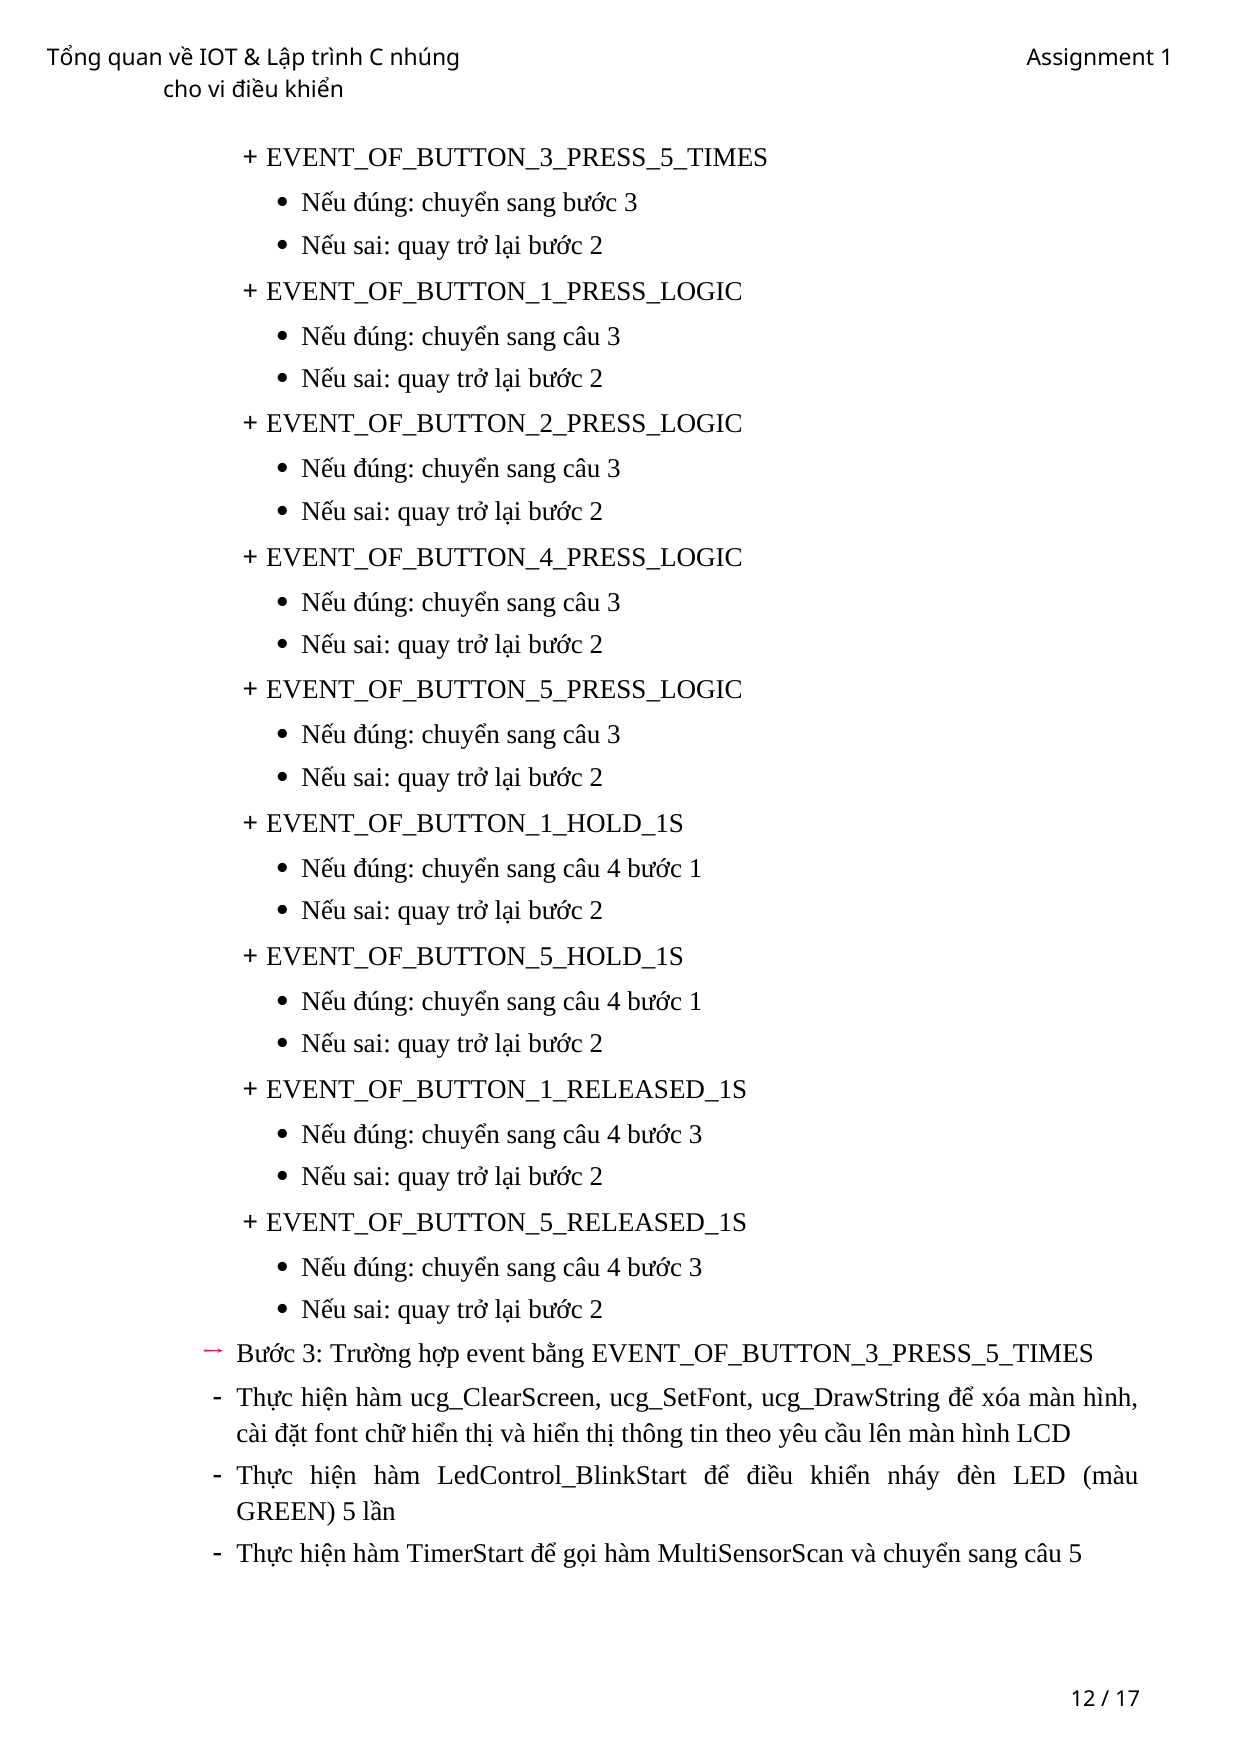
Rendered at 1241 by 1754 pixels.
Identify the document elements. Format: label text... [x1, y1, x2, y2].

list Nếu sai: quay trở lại bước 2 [278, 362, 1140, 393]
list EVENT_OF_BUTTON_1_HOLD_1S [242, 803, 1140, 840]
list Nếu đúng: chuyển sang câu 3 [278, 719, 1140, 750]
list Nếu sai: quay trở lại bước 2 [278, 1160, 1140, 1191]
list EVENT_OF_BUTTON_5_PRESS_LOGIC [242, 670, 1140, 707]
list EVENT_OF_BUTTON_1_RELEASED_1S [242, 1069, 1140, 1106]
list Bước 3: Trường hợp event bằng EVENT_OF_BUTTON_3_PRESS_5_TIMES [201, 1335, 1140, 1370]
list Nếu đúng: chuyển sang câu 4 bước 3 [278, 1251, 1140, 1282]
list Nếu đúng: chuyển sang câu 3 [278, 453, 1140, 484]
list Nếu đúng: chuyển sang câu 4 bước 3 [278, 1118, 1140, 1149]
list Thực hiện hàm LedControl_BlinkStart để điều khiển nháy đèn LED (màu GREEN) 5 lần [213, 1459, 1140, 1526]
list Nếu đúng: chuyển sang bước 3 [278, 187, 1140, 218]
list Nếu sai: quay trở lại bước 2 [278, 628, 1140, 659]
list EVENT_OF_BUTTON_1_PRESS_LOGIC [242, 271, 1140, 308]
list Nếu sai: quay trở lại bước 2 [278, 894, 1140, 925]
list Nếu đúng: chuyển sang câu 3 [278, 319, 1140, 351]
list EVENT_OF_BUTTON_5_HOLD_1S [242, 936, 1140, 973]
list Nếu sai: quay trở lại bước 2 [278, 495, 1140, 526]
list Thực hiện hàm ucg_ClearScreen, ucg_SetFont, ucg_DrawString để xóa màn hình, cài đặt font chữ hiển thị và hiển thị thông tin theo yêu cầu lên màn hình LCD [213, 1381, 1140, 1448]
list Nếu sai: quay trở lại bước 2 [278, 1293, 1140, 1324]
list Nếu đúng: chuyển sang câu 4 bước 1 [278, 852, 1140, 883]
list Nếu sai: quay trở lại bước 2 [278, 761, 1140, 792]
list Thực hiện hàm TimerStart để gọi hàm MultiSensorScan và chuyển sang câu 5 [213, 1537, 1140, 1568]
list Nếu sai: quay trở lại bước 2 [278, 229, 1140, 260]
list EVENT_OF_BUTTON_5_RELEASED_1S [242, 1202, 1140, 1239]
list EVENT_OF_BUTTON_4_PRESS_LOGIC [242, 537, 1140, 574]
list Nếu sai: quay trở lại bước 2 [278, 1027, 1140, 1058]
list EVENT_OF_BUTTON_3_PRESS_5_TIMES [242, 138, 1140, 175]
list Nếu đúng: chuyển sang câu 4 bước 1 [278, 985, 1140, 1016]
list Nếu đúng: chuyển sang câu 3 [278, 586, 1140, 617]
list EVENT_OF_BUTTON_2_PRESS_LOGIC [242, 404, 1140, 441]
